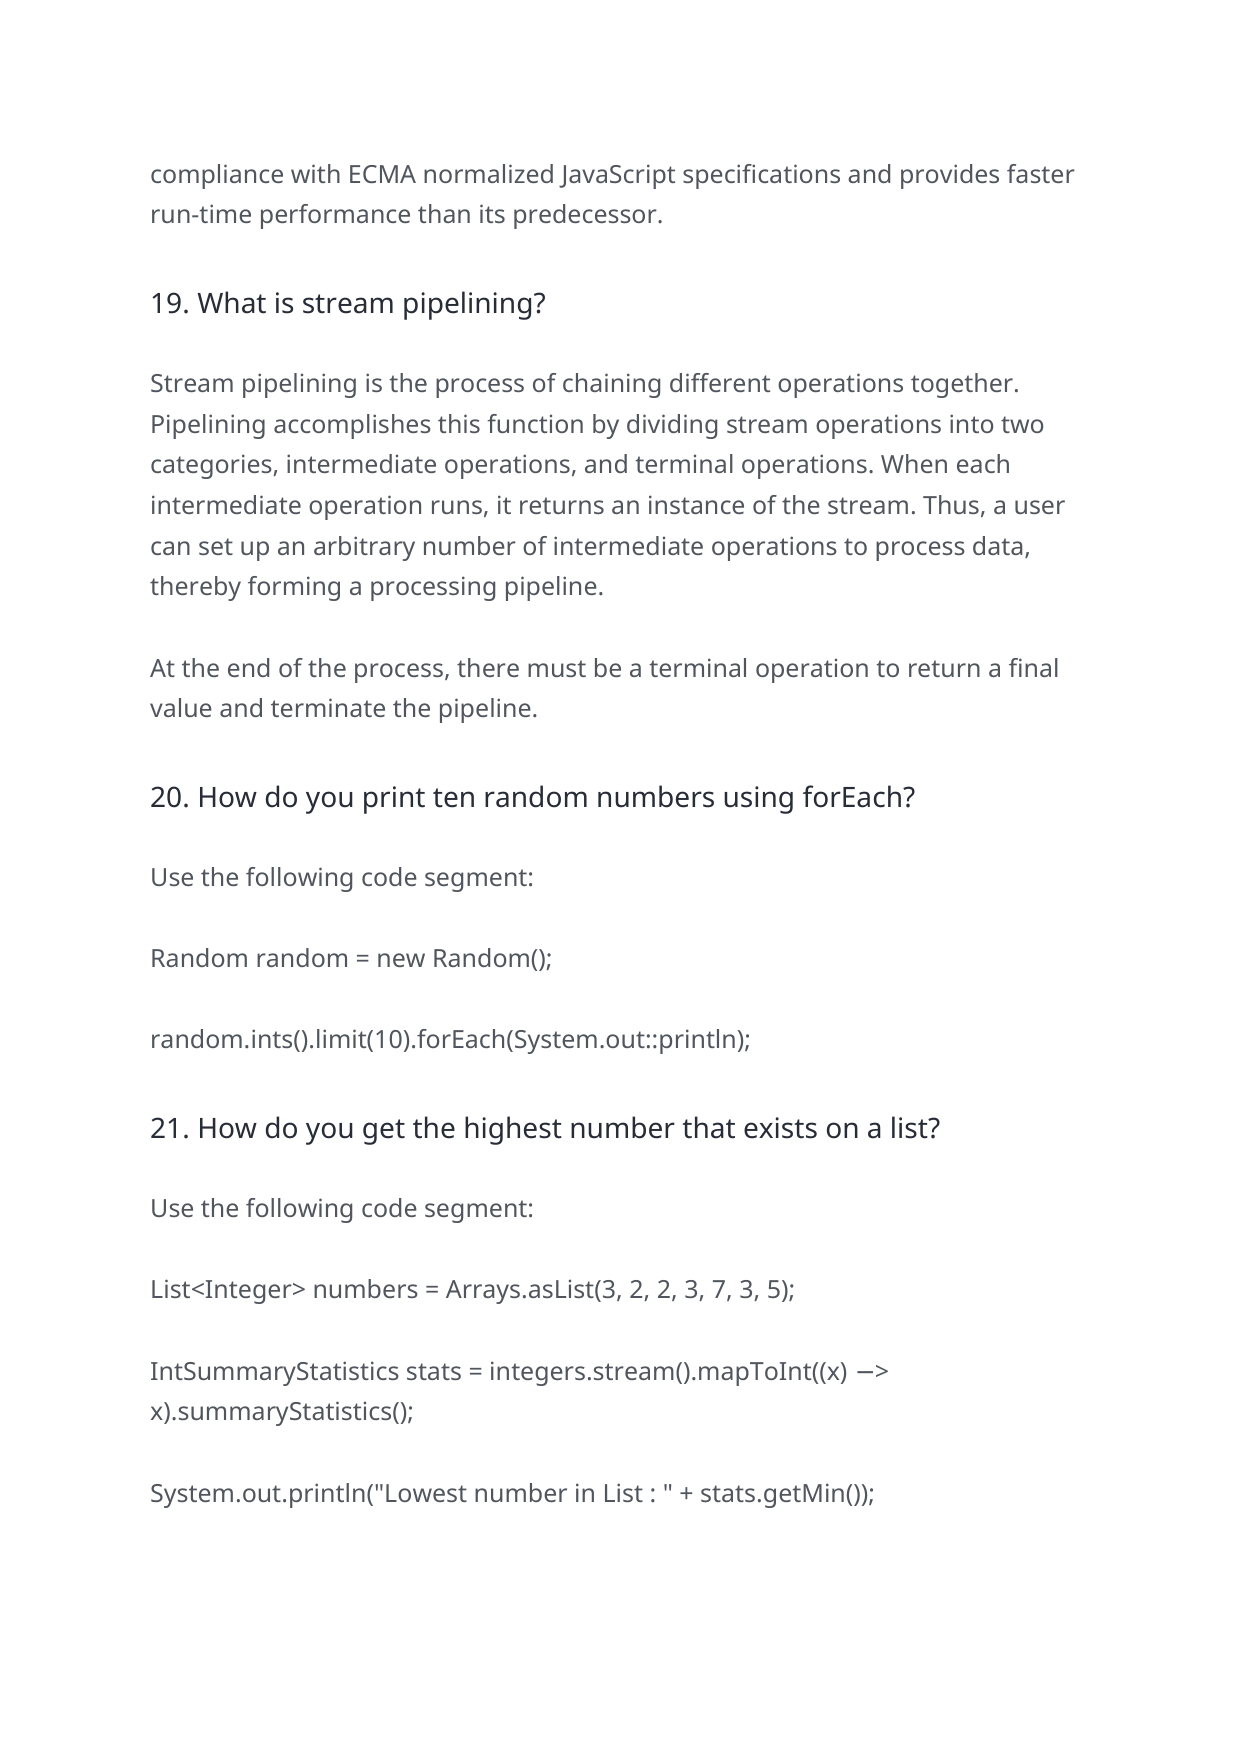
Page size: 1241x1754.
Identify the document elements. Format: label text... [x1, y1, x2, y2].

text Random random = new Random(); [150, 934, 1090, 975]
text random.ints().limit(10).forEach(System.out::println); [150, 1016, 1090, 1056]
text Use the following code segment: [150, 1184, 1090, 1225]
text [150, 150, 1090, 231]
subtitle 19. What is stream pipelining? [150, 281, 1090, 322]
text List<Integer> numbers = Arrays.asList(3, 2, 2, 3, 7, 3, 5); [150, 1266, 1090, 1306]
text At the end of the process, there must be a terminal operation to return a final value and terminate the pipeline. [150, 644, 1090, 725]
text Use the following code segment: [150, 853, 1090, 894]
subtitle 20. How do you print ten random numbers using forEach? [150, 775, 1090, 816]
text IntSummaryStatistics stats = integers.stream().mapToInt((x) −> x).summaryStatistics(); [150, 1347, 1090, 1428]
text Stream pipelining is the process of chaining different operations together. Pipelining accomplishes this function by dividing stream operations into two categories, intermediate operations, and terminal operations. When each intermediate operation runs, it returns an instance of the stream. Thus, a user can set up an arbitrary number of intermediate operations to process data, thereby forming a processing pipeline. [150, 359, 1090, 603]
text System.out.println("Lowest number in List : " + stats.getMin()); [150, 1469, 1090, 1509]
subtitle 21. How do you get the highest number that exists on a list? [150, 1106, 1090, 1147]
